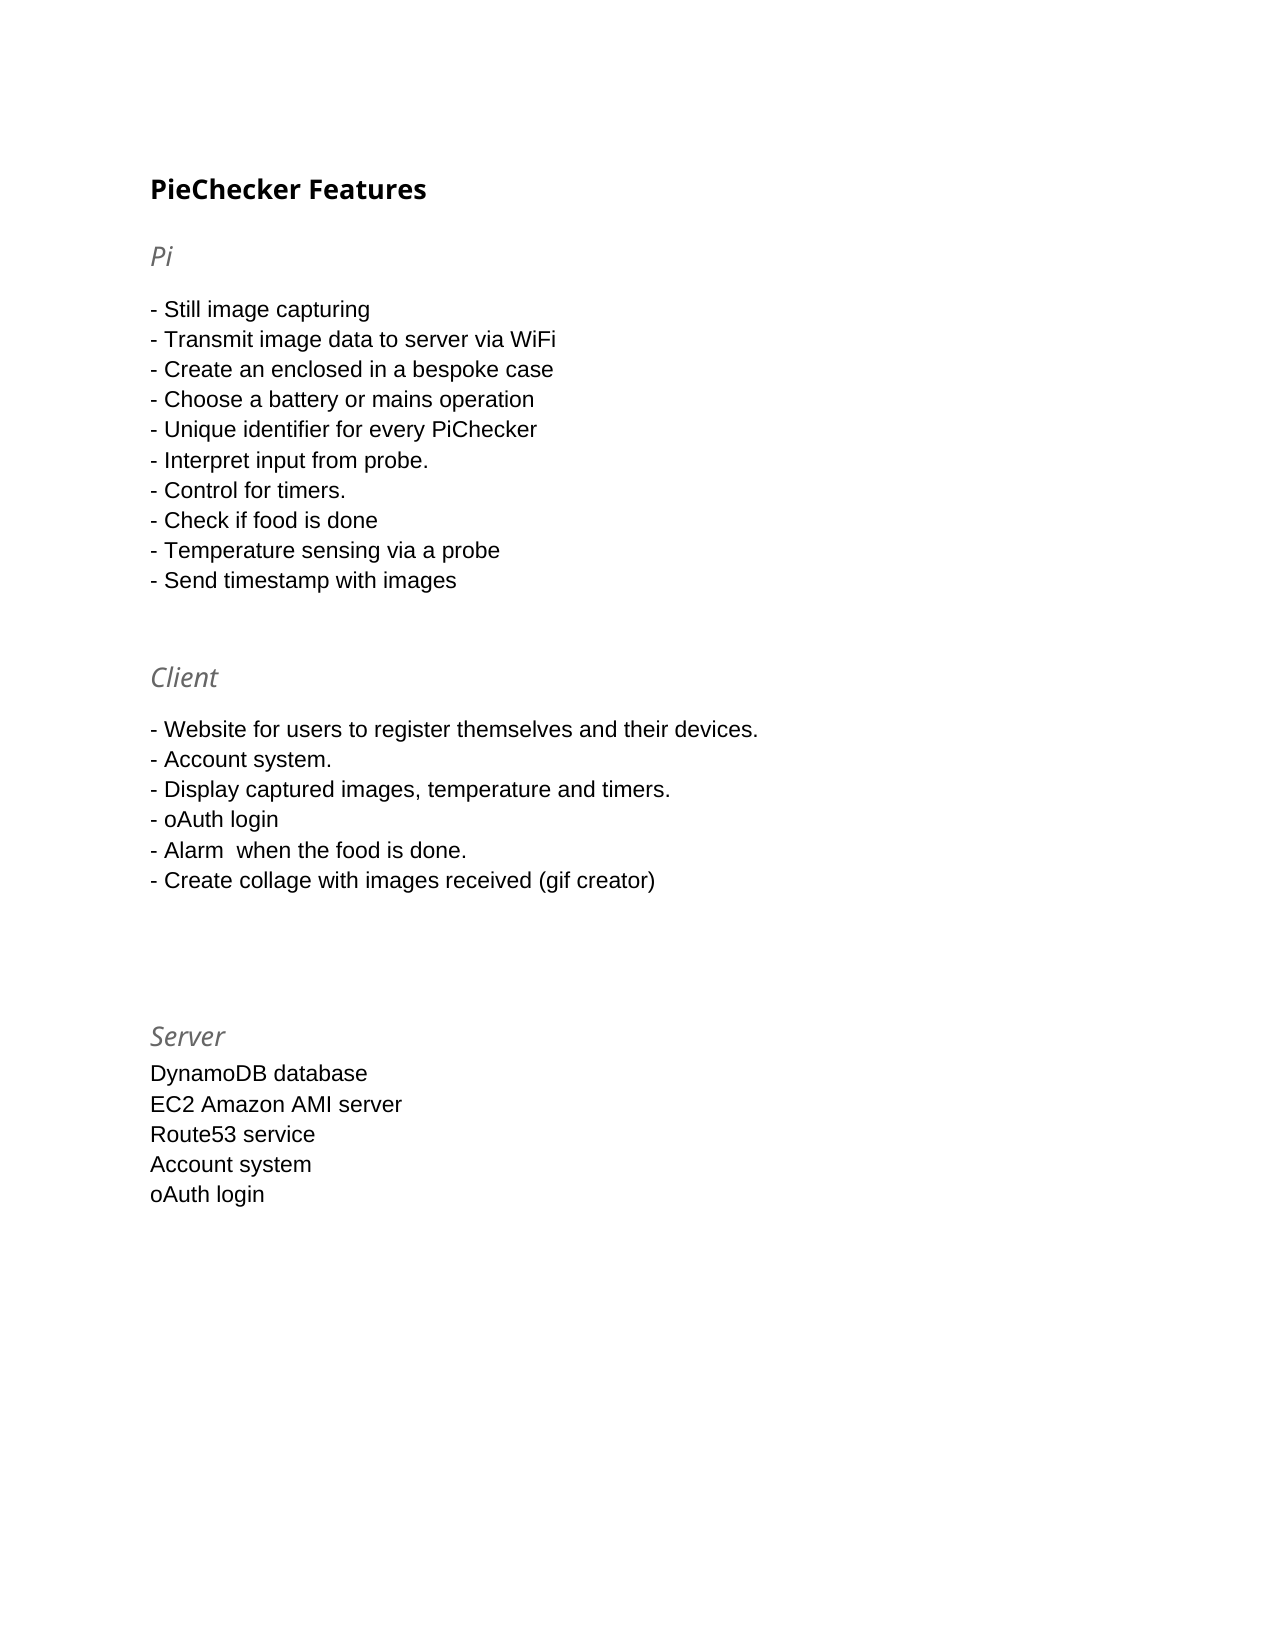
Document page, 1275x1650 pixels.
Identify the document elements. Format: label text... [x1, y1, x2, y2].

text - Temperature sensing via a probe [150, 537, 1125, 564]
subtitle Pi [150, 238, 1125, 275]
text - Account system. [150, 746, 1125, 772]
text - Control for timers. [150, 477, 1125, 503]
text - Choose a battery or mains operation [150, 386, 1125, 413]
text DynamoDB database [150, 1060, 1125, 1087]
text - Still image capturing [150, 296, 1125, 322]
text - Check if food is done [150, 507, 1125, 533]
text - Transmit image data to server via WiFi [150, 326, 1125, 352]
subtitle PieChecker Features [150, 171, 1125, 208]
text - oAuth login [150, 806, 1125, 833]
text Account system [150, 1151, 1125, 1177]
text - Send timestamp with images [150, 567, 1125, 594]
subtitle Client [150, 658, 1125, 695]
text - Display captured images, temperature and timers. [150, 776, 1125, 803]
text - Alarm when the food is done. [150, 837, 1125, 863]
text oAuth login [150, 1181, 1125, 1207]
text - Website for users to register themselves and their devices. [150, 716, 1125, 742]
text Server [150, 1018, 1125, 1055]
text EC2 Amazon AMI server [150, 1091, 1125, 1117]
text - Unique identifier for every PiChecker [150, 416, 1125, 443]
text - Create collage with images received (gif creator) [150, 867, 1125, 893]
text - Create an enclosed in a bespoke case [150, 356, 1125, 382]
text Route53 service [150, 1121, 1125, 1147]
text - Interpret input from probe. [150, 447, 1125, 473]
